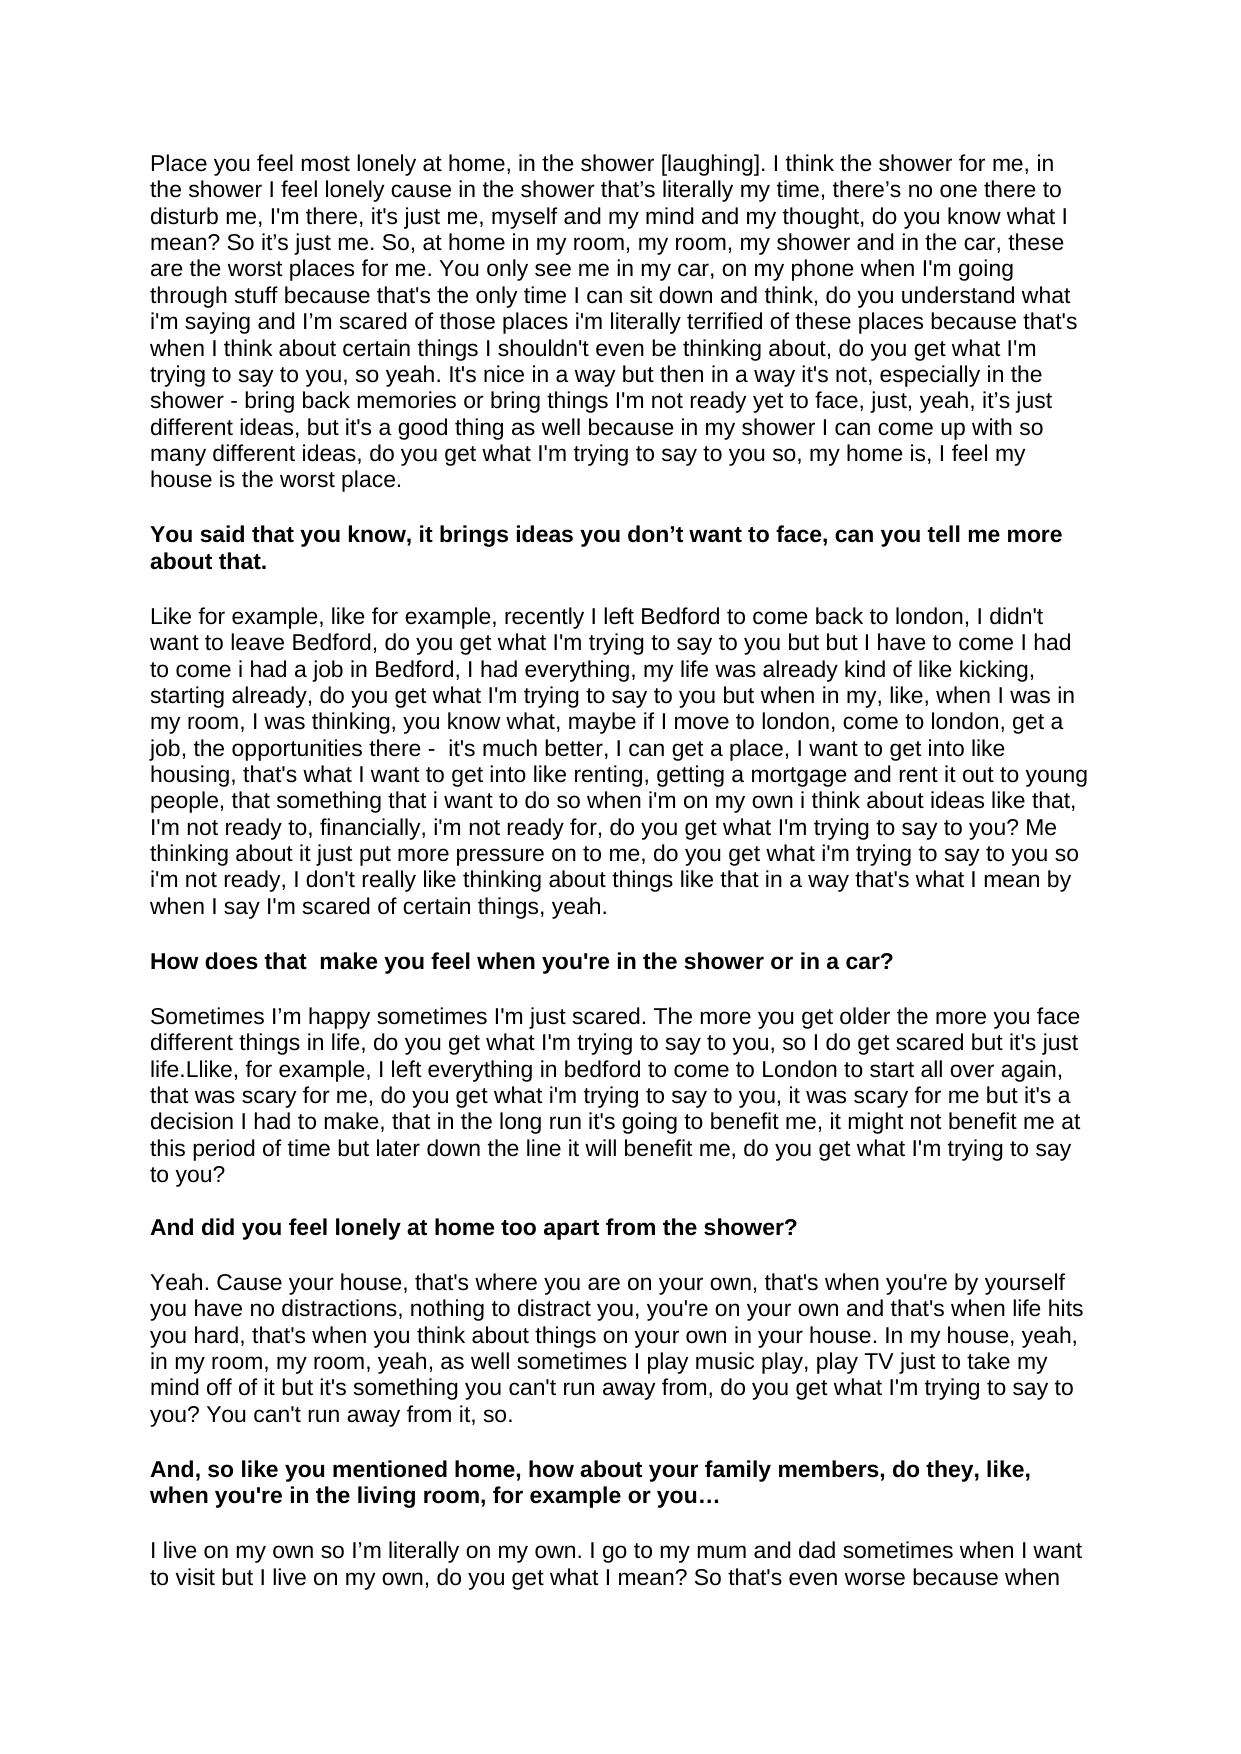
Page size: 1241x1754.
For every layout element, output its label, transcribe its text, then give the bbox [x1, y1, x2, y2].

text How does that make you feel when you're in the shower or in a car? [150, 948, 1090, 974]
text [150, 1537, 1090, 1590]
text Sometimes I’m happy sometimes I'm just scared. The more you get older the more you face different things in life, do you get what I'm trying to say to you, so I do get scared but it's just life.Llike, for example, I left everything in bedford to come to London to start all over again, that was scary for me, do you get what i'm trying to say to you, it was scary for me but it's a decision I had to make, that in the long run it's going to benefit me, it might not benefit me at this period of time but later down the line it will benefit me, do you get what I'm trying to say to you? [150, 1003, 1090, 1187]
text Like for example, like for example, recently I left Bedford to come back to london, I didn't want to leave Bedford, do you get what I'm trying to say to you but but I have to come I had to come i had a job in Bedford, I had everything, my life was already kind of like kicking, starting already, do you get what I'm trying to say to you but when in my, like, when I was in my room, I was thinking, you know what, maybe if I move to london, come to london, get a job, the opportunities there - it's much better, I can get a place, I want to get into like housing, that's what I want to get into like renting, getting a mortgage and rent it out to young people, that something that i want to do so when i'm on my own i think about ideas like that, I'm not ready to, financially, i'm not ready for, do you get what I'm trying to say to you? Me thinking about it just put more pressure on to me, do you get what i'm trying to say to you so i'm not ready, I don't really like thinking about things like that in a way that's what I mean by when I say I'm scared of certain things, yeah. [150, 603, 1090, 919]
text Yeah. Cause your house, that's where you are on your own, that's when you're by yourself you have no distractions, nothing to distract you, you're on your own and that's when life hits you hard, that's when you think about things on your own in your house. In my house, yeah, in my room, my room, yeah, as well sometimes I play music play, play TV just to take my mind off of it but it's something you can't run away from, do you get what I'm trying to say to you? You can't run away from it, so. [150, 1269, 1090, 1427]
text And, so like you mentioned home, how about your family members, do they, like, when you're in the living room, for example or you… [150, 1456, 1090, 1508]
text You said that you know, it brings ideas you don’t want to face, can you tell me more about that. [150, 521, 1090, 574]
text And did you feel lonely at home too apart from the shower? [150, 1214, 1090, 1240]
text Place you feel most lonely at home, in the shower [laughing]. I think the shower for me, in the shower I feel lonely cause in the shower that’s literally my time, there’s no one there to disturb me, I'm there, it's just me, myself and my mind and my thought, do you know what I mean? So it’s just me. So, at home in my room, my room, my shower and in the car, these are the worst places for me. You only see me in my car, on my phone when I'm going through stuff because that's the only time I can sit down and think, do you understand what i'm saying and I’m scared of those places i'm literally terrified of these places because that's when I think about certain things I shouldn't even be thinking about, do you get what I'm trying to say to you, so yeah. It's nice in a way but then in a way it's not, especially in the shower - bring back memories or bring things I'm not ready yet to face, just, yeah, it’s just different ideas, but it's a good thing as well because in my shower I can come up with so many different ideas, do you get what I'm trying to say to you so, my home is, I feel my house is the worst place. [150, 150, 1090, 493]
